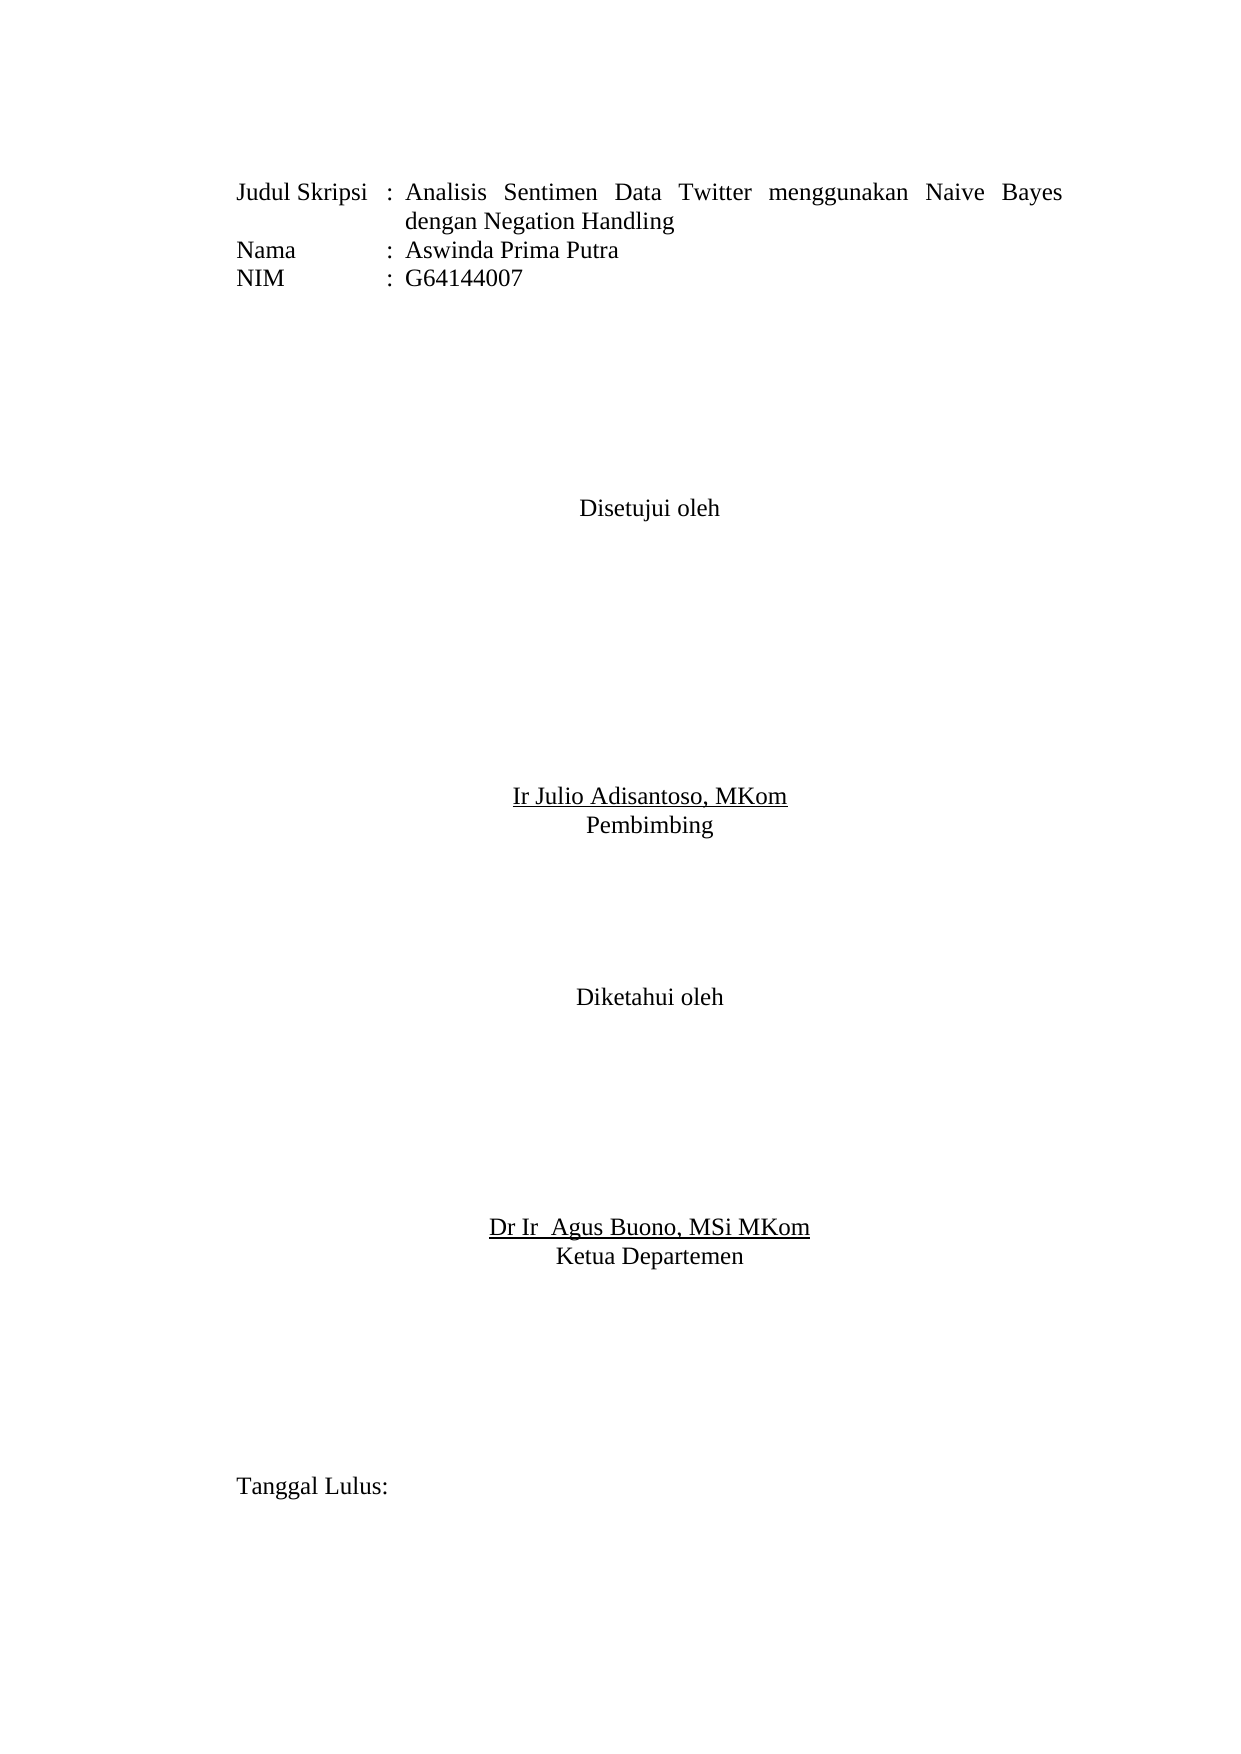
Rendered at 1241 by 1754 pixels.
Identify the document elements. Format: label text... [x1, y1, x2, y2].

text NIM : G64144007 [236, 263, 1063, 292]
text Judul Skripsi : Analisis Sentimen Data Twitter menggunakan Naive Bayes dengan Negation Handling [236, 177, 1063, 235]
text Diketahui oleh [236, 982, 1063, 1011]
text Dr Ir Agus Buono, MSi MKom [236, 1212, 1063, 1241]
text Tanggal Lulus: [236, 1471, 1063, 1500]
text Ketua Departemen [236, 1241, 1063, 1270]
table_header Ir Julio Adisantoso, MKom Pembimbing [225, 781, 1074, 867]
text Nama : Aswinda Prima Putra [236, 235, 1063, 263]
text Disetujui oleh [236, 493, 1063, 522]
